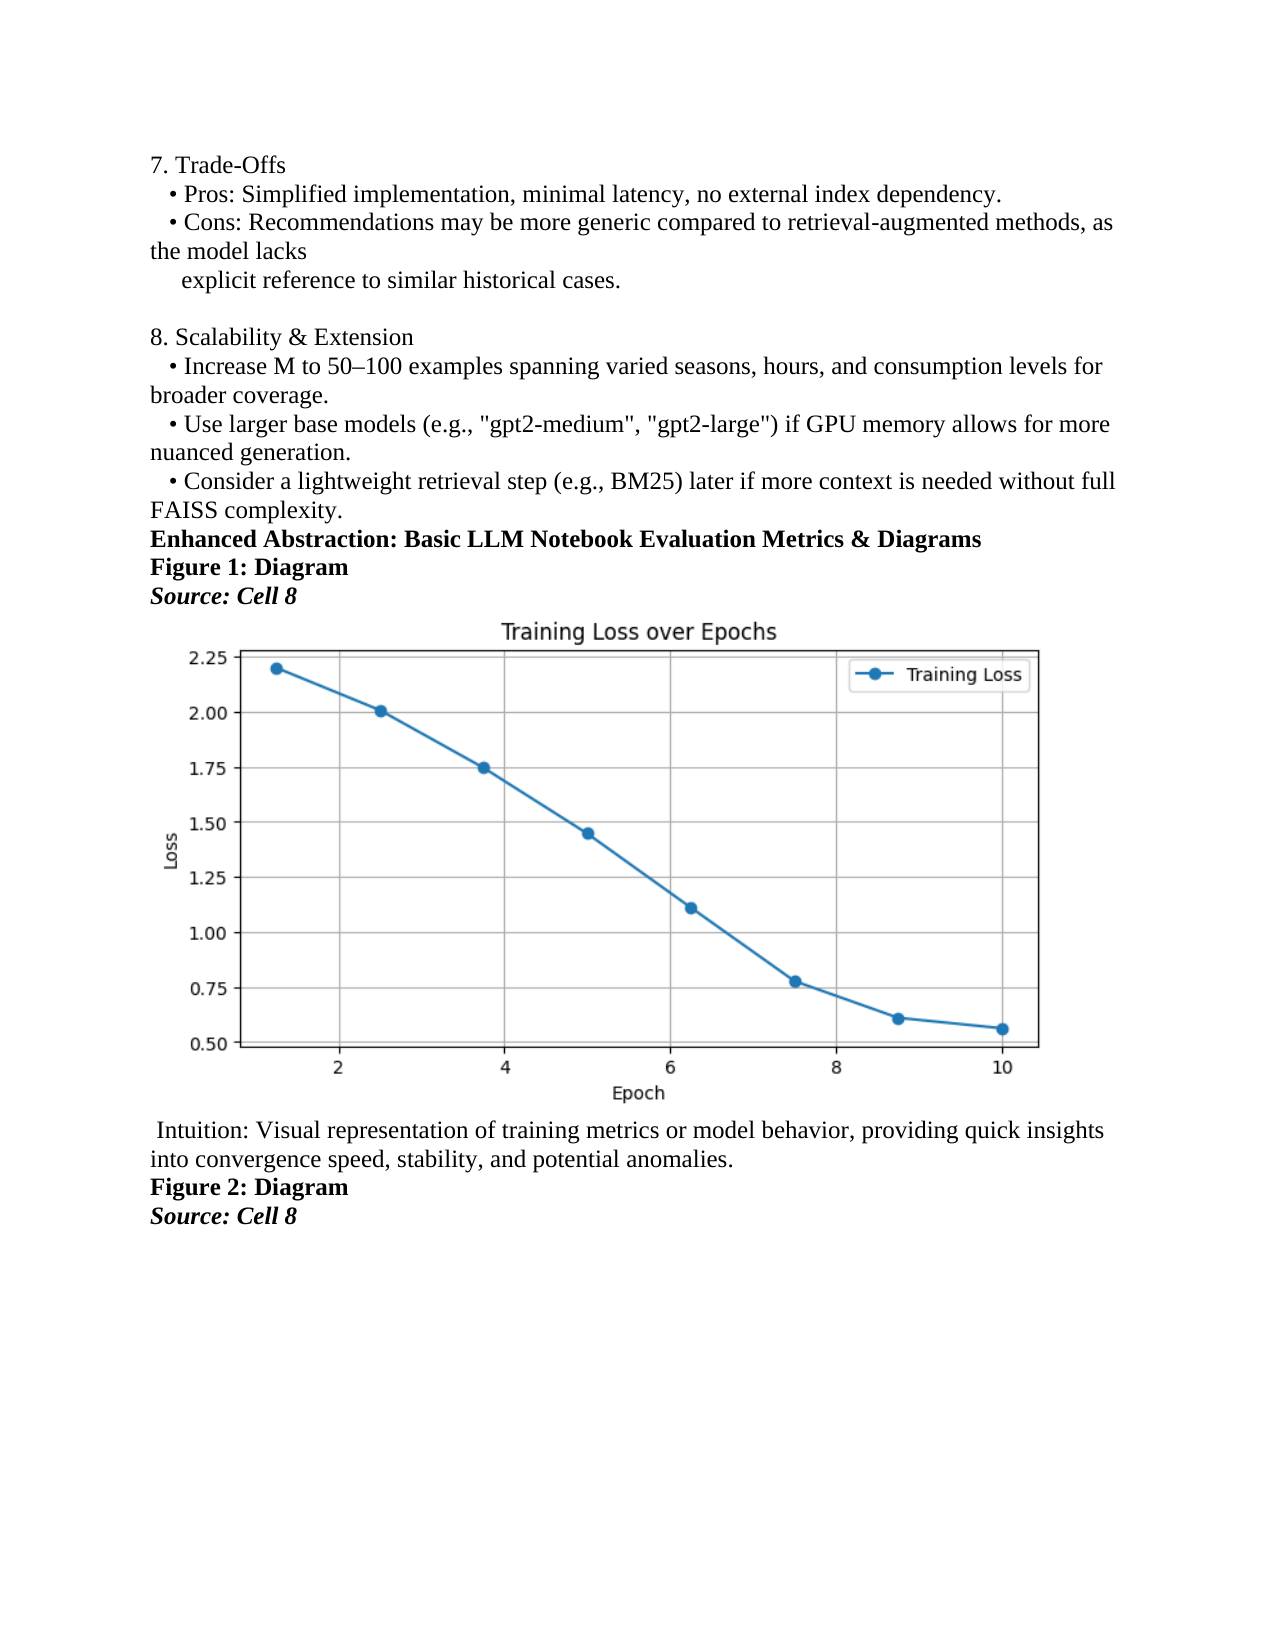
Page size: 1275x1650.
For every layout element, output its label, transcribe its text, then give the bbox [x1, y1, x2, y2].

text Figure 2: Diagram [150, 1172, 1125, 1201]
text • Increase M to 50–100 examples spanning varied seasons, hours, and consumption levels for broader coverage. [150, 351, 1125, 409]
text Figure 1: Diagram [150, 552, 1125, 581]
text Source: Cell 8 [150, 581, 1125, 610]
text Enhanced Abstraction: Basic LLM Notebook Evaluation Metrics & Diagrams [150, 524, 1125, 552]
text • Pros: Simplified implementation, minimal latency, no external index dependency. [150, 179, 1125, 207]
text • Use larger base models (e.g., "gpt2-medium", "gpt2-large") if GPU memory allows for more nuanced generation. [150, 409, 1125, 466]
text • Consider a lightweight retrieval step (e.g., BM25) later if more context is needed without full FAISS complexity. [150, 466, 1125, 524]
text • Cons: Recommendations may be more generic compared to retrieval-augmented methods, as the model lacks [150, 207, 1125, 265]
text Intuition: Visual representation of training metrics or model behavior, providing quick insights into convergence speed, stability, and potential anomalies. [150, 1115, 1125, 1172]
text explicit reference to similar historical cases. [150, 265, 1125, 294]
text Source: Cell 8 [150, 1201, 1125, 1230]
text 7. Trade-Offs [150, 150, 1125, 179]
picture [150, 610, 1050, 1115]
text 8. Scalability & Extension [150, 322, 1125, 351]
